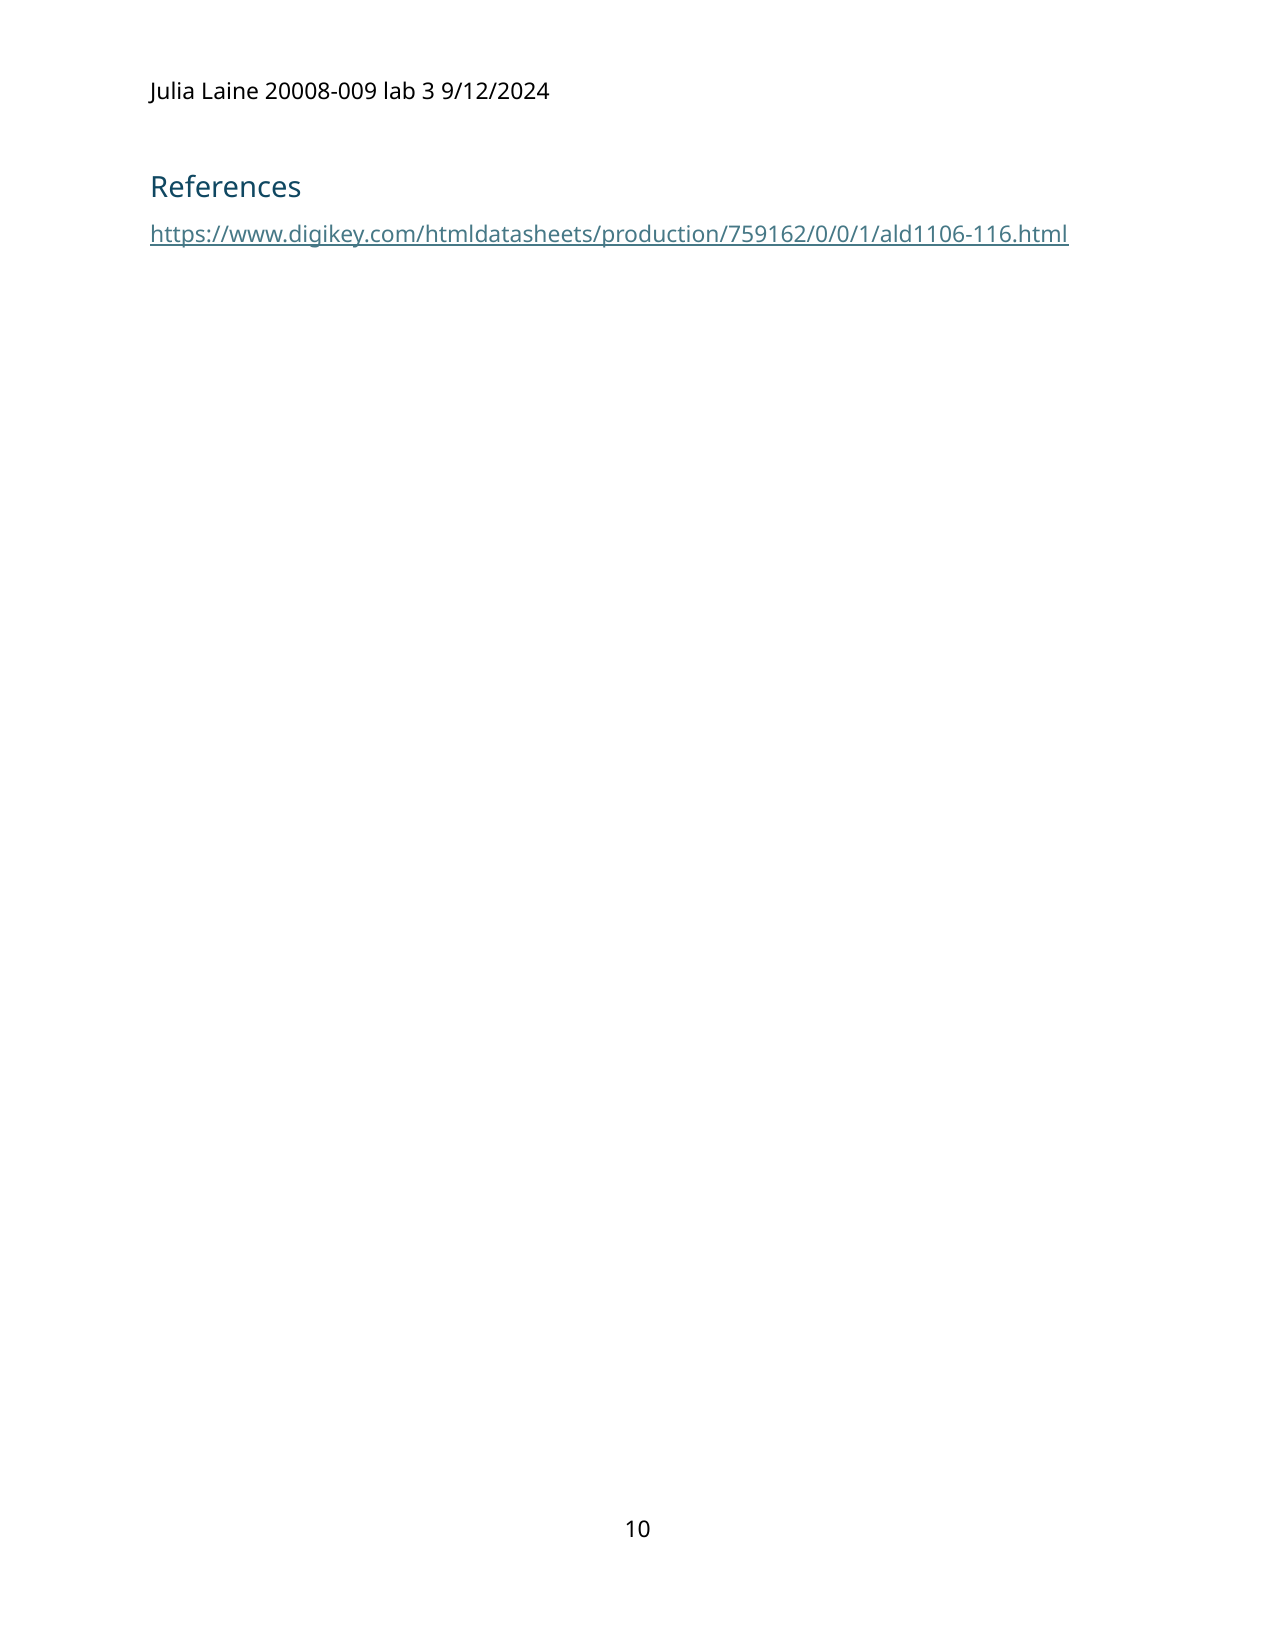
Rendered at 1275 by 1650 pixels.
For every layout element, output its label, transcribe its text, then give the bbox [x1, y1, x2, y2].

subtitle References [150, 167, 1125, 206]
text https://www.digikey.com/htmldatasheets/production/759162/0/0/1/ald1106-116.html [150, 218, 1125, 249]
